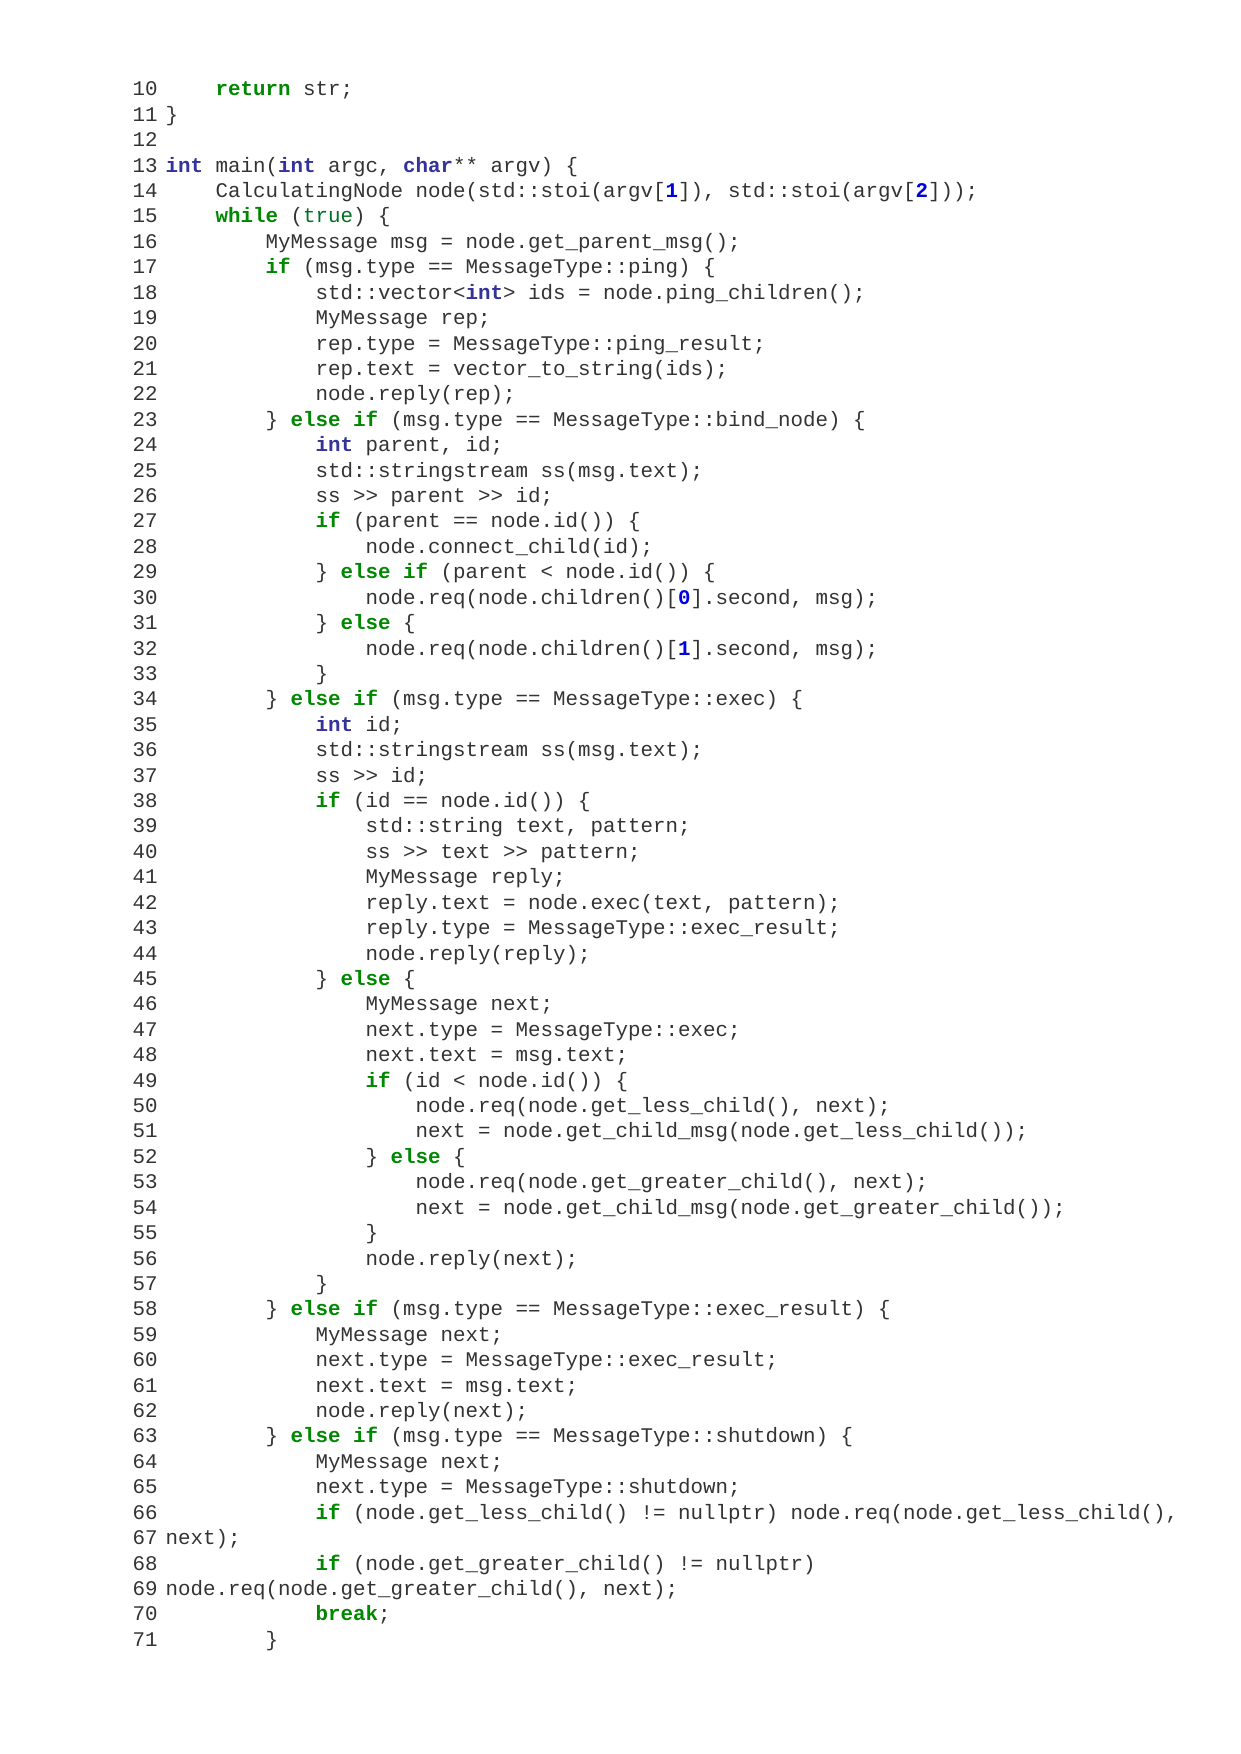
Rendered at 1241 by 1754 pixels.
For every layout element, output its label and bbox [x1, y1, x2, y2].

table_header [164, 75, 1221, 1654]
table_header [131, 75, 164, 1654]
